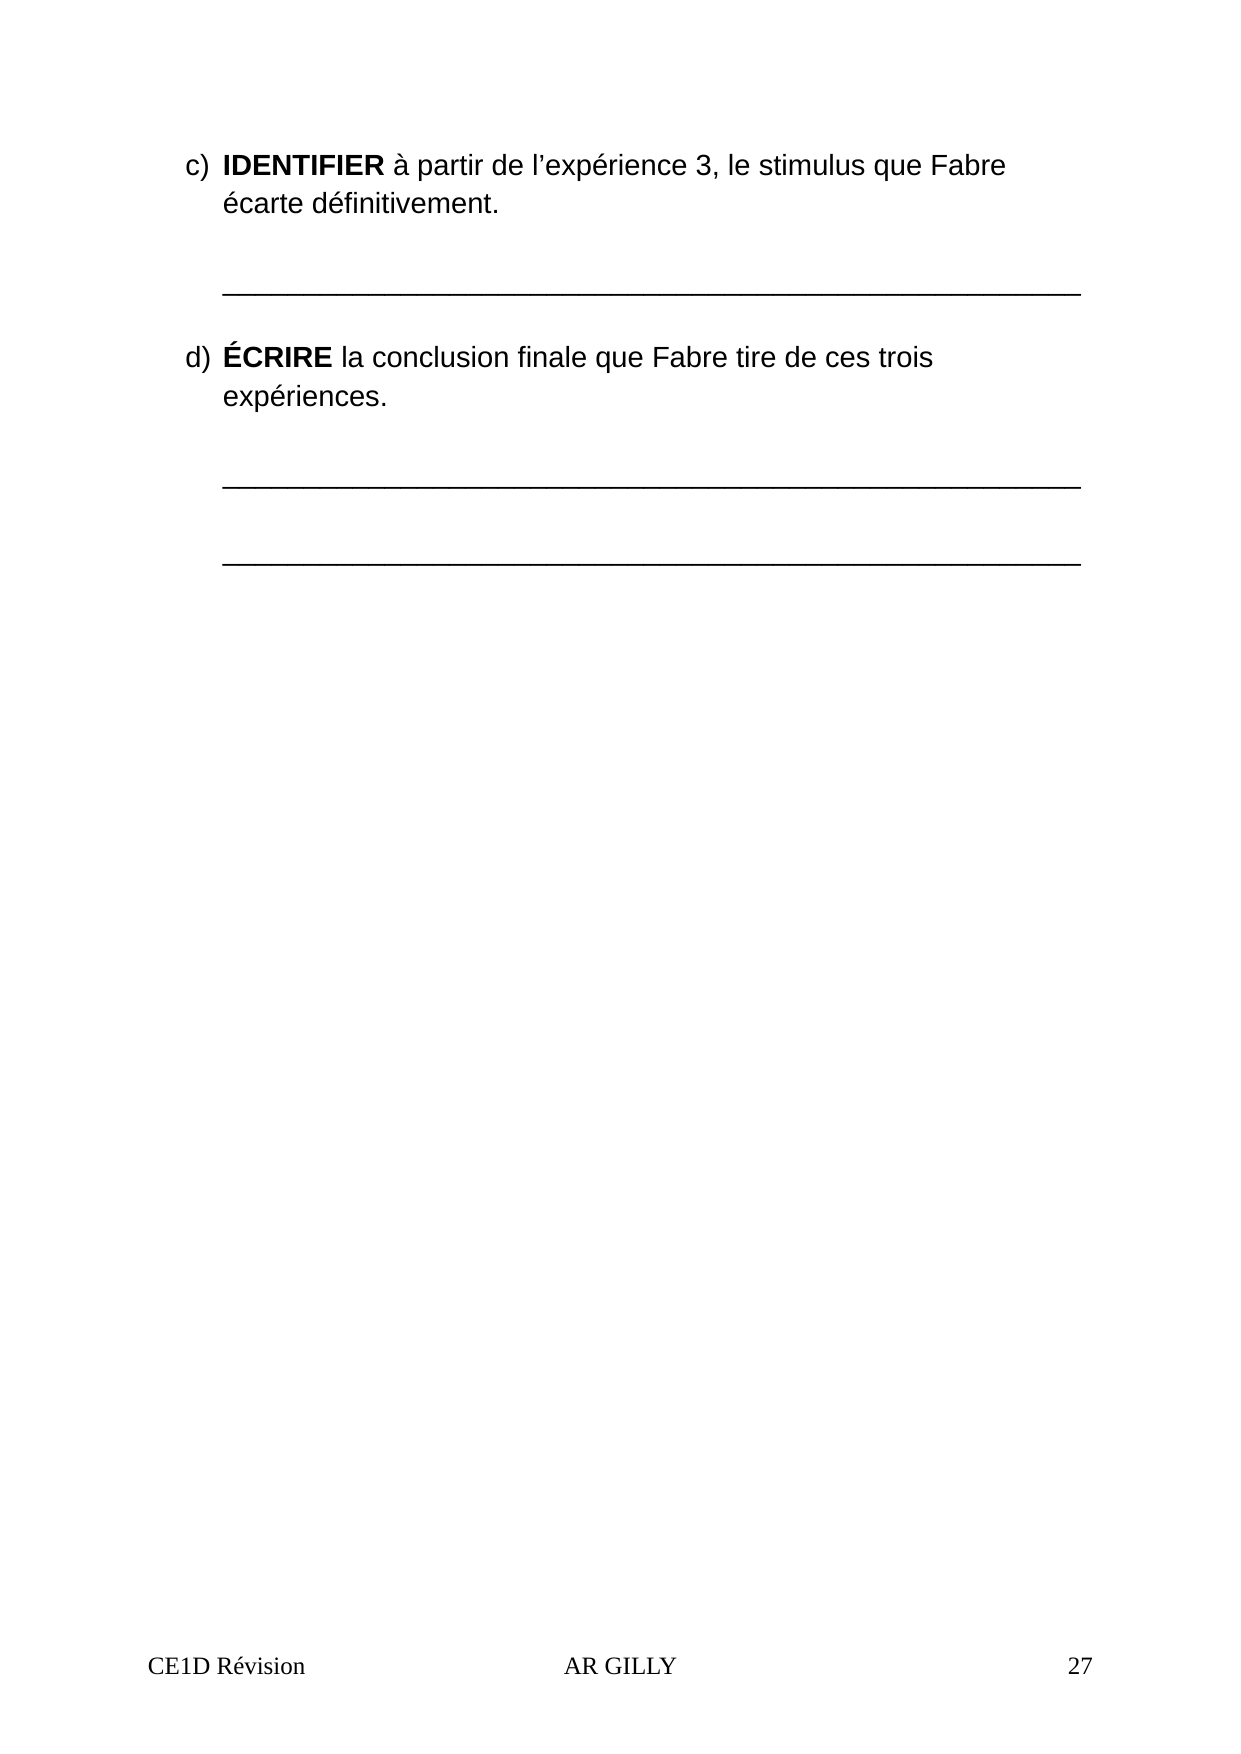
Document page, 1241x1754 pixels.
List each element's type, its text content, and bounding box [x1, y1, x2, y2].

list _____________________________________________________ [223, 533, 1093, 567]
list IDENTIFIER à partir de l’expérience 3, le stimulus que Fabre écarte définitivement. [185, 148, 1093, 220]
list _____________________________________________________ [223, 456, 1093, 489]
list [223, 263, 1093, 297]
list ÉCRIRE la conclusion finale que Fabre tire de ces trois expériences. [185, 340, 1093, 412]
